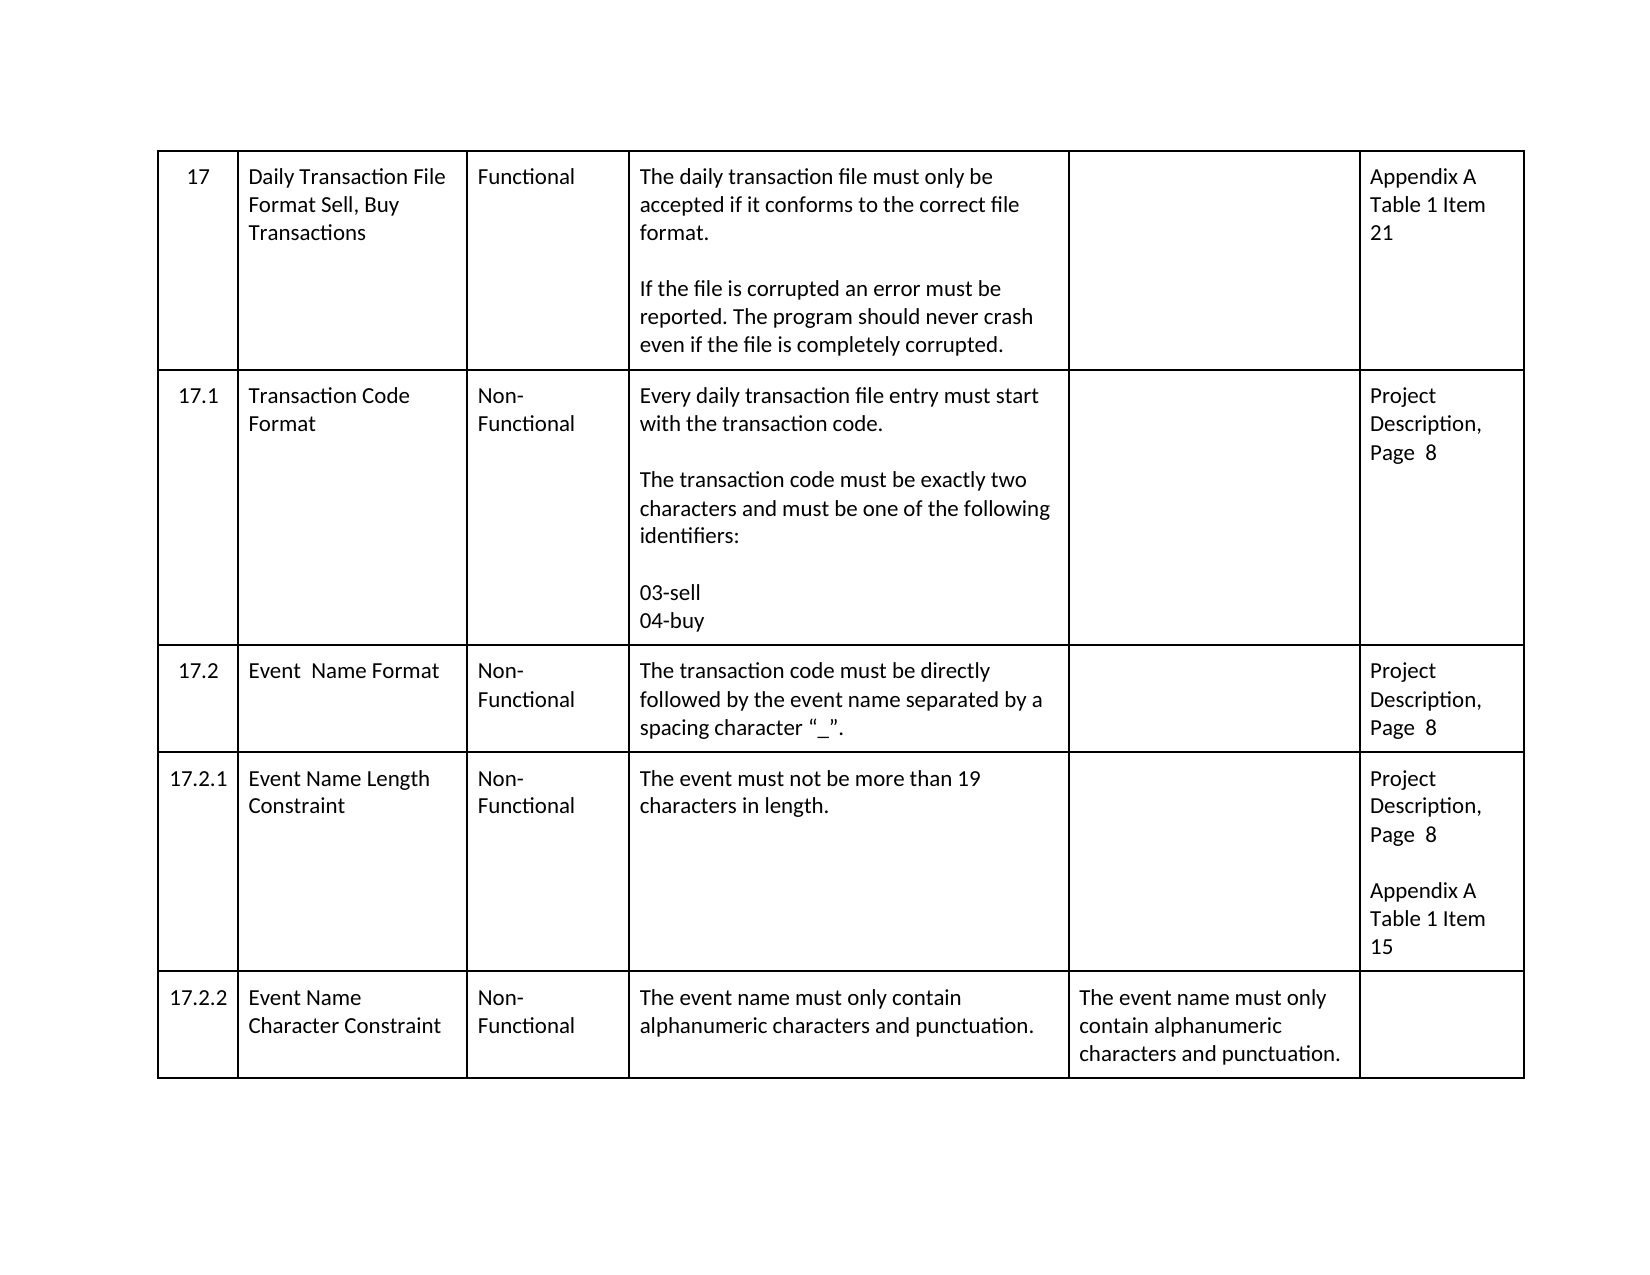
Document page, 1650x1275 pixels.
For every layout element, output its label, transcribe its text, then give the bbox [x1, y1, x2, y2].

table_cell The daily transaction file must only be accepted if it conforms to the correct file format. If the file is corrupted an error must be reported. The program should never crash even if the file is completely corrupted. [630, 152, 1068, 369]
table_cell Non-Functional [468, 972, 628, 1077]
table_cell [1070, 753, 1359, 970]
table_cell 17.2 [159, 646, 237, 751]
table_cell Project Description, Page 8 [1361, 646, 1523, 751]
table_cell Project Description, Page 8 [1361, 371, 1523, 644]
table_cell Every daily transaction file entry must start with the transaction code. The transaction code must be exactly two characters and must be one of the following identifiers: 03-sell 04-buy [630, 371, 1068, 644]
table_cell Functional [468, 152, 628, 369]
table_cell [1070, 646, 1359, 751]
table_cell The event name must only contain alphanumeric characters and punctuation. [630, 972, 1068, 1077]
table_cell 17.2.2 [159, 972, 237, 1077]
table_cell The event name must only contain alphanumeric characters and punctuation. [1070, 972, 1359, 1077]
table_cell Non-Functional [468, 753, 628, 970]
table_cell 17.1 [159, 371, 237, 644]
table_cell 17.2.1 [159, 753, 237, 970]
table_cell Event Name Format [239, 646, 466, 751]
table_cell Transaction Code Format [239, 371, 466, 644]
table_cell Non-Functional [468, 646, 628, 751]
table_cell Event Name Length Constraint [239, 753, 466, 970]
table_cell [1070, 152, 1359, 369]
table_cell Event Name Character Constraint [239, 972, 466, 1077]
table_cell Appendix A Table 1 Item 21 [1361, 152, 1523, 369]
table_cell Project Description, Page 8 Appendix A Table 1 Item 15 [1361, 753, 1523, 970]
table_cell Non-Functional [468, 371, 628, 644]
table_cell The transaction code must be directly followed by the event name separated by a spacing character “_”. [630, 646, 1068, 751]
table_cell The event must not be more than 19 characters in length. [630, 753, 1068, 970]
table_cell Daily Transaction File Format Sell, Buy Transactions [239, 152, 466, 369]
table_cell [1070, 371, 1359, 644]
table_cell 17 [159, 152, 237, 369]
table_cell [1361, 972, 1523, 1077]
